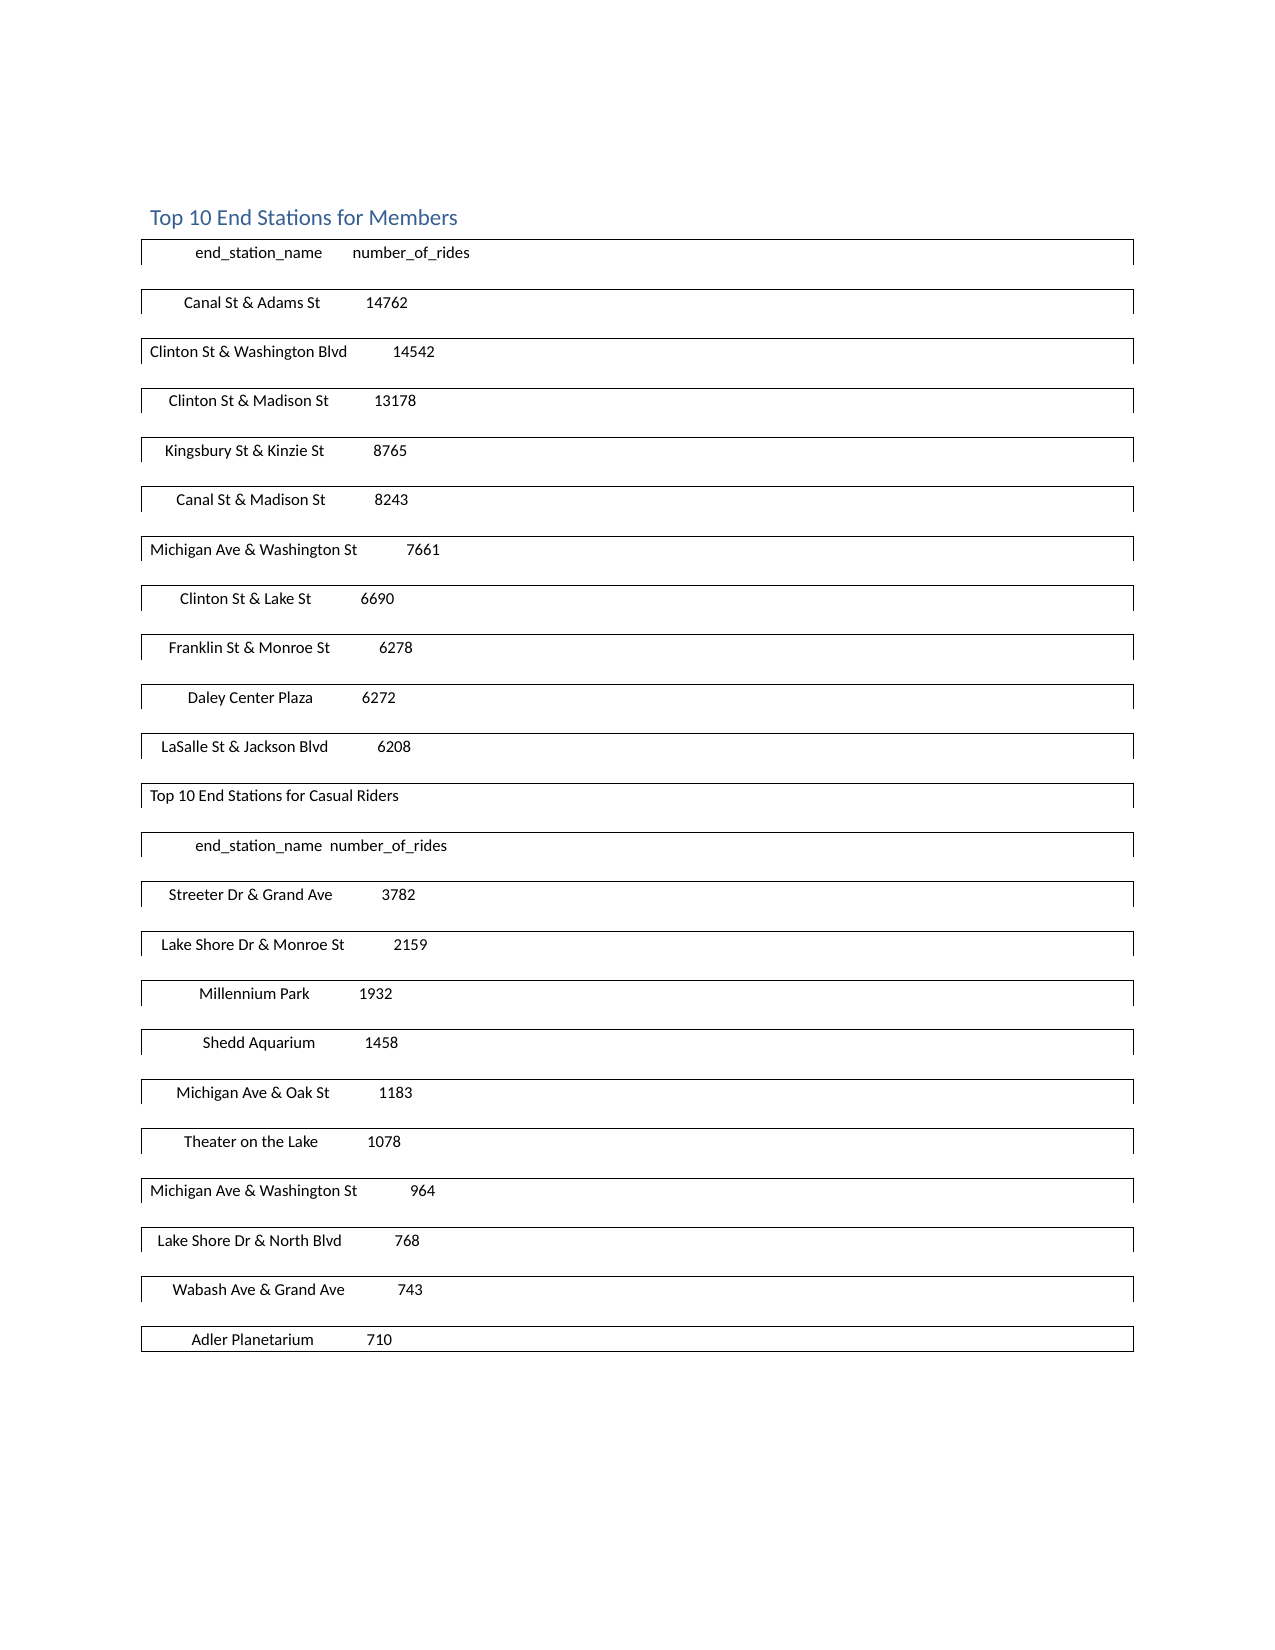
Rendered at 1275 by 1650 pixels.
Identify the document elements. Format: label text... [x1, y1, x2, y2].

text Canal St & Madison St 8243 [142, 487, 1133, 512]
text Clinton St & Washington Blvd 14542 [142, 339, 1133, 364]
text end_station_name number_of_rides [142, 833, 1133, 857]
text Franklin St & Monroe St 6278 [142, 635, 1133, 660]
text Lake Shore Dr & Monroe St 2159 [142, 932, 1133, 956]
text Top 10 End Stations for Casual Riders [142, 784, 1133, 808]
text LaSalle St & Jackson Blvd 6208 [142, 734, 1133, 759]
text Clinton St & Lake St 6690 [142, 586, 1133, 611]
text Shedd Aquarium 1458 [142, 1030, 1133, 1055]
text Wabash Ave & Grand Ave 743 [142, 1277, 1133, 1302]
text Streeter Dr & Grand Ave 3782 [142, 882, 1133, 907]
text Canal St & Adams St 14762 [142, 290, 1133, 314]
subtitle Top 10 End Stations for Members [150, 203, 1125, 231]
text Theater on the Lake 1078 [142, 1129, 1133, 1154]
text Lake Shore Dr & North Blvd 768 [142, 1228, 1133, 1252]
text Michigan Ave & Oak St 1183 [142, 1080, 1133, 1104]
text Michigan Ave & Washington St 964 [142, 1179, 1133, 1203]
text Kingsbury St & Kinzie St 8765 [142, 438, 1133, 462]
text Millennium Park 1932 [142, 981, 1133, 1006]
text Clinton St & Madison St 13178 [142, 389, 1133, 413]
text end_station_name number_of_rides [142, 240, 1133, 265]
text Adler Planetarium 710 [142, 1327, 1133, 1351]
text Daley Center Plaza 6272 [142, 685, 1133, 709]
text Michigan Ave & Washington St 7661 [142, 537, 1133, 561]
